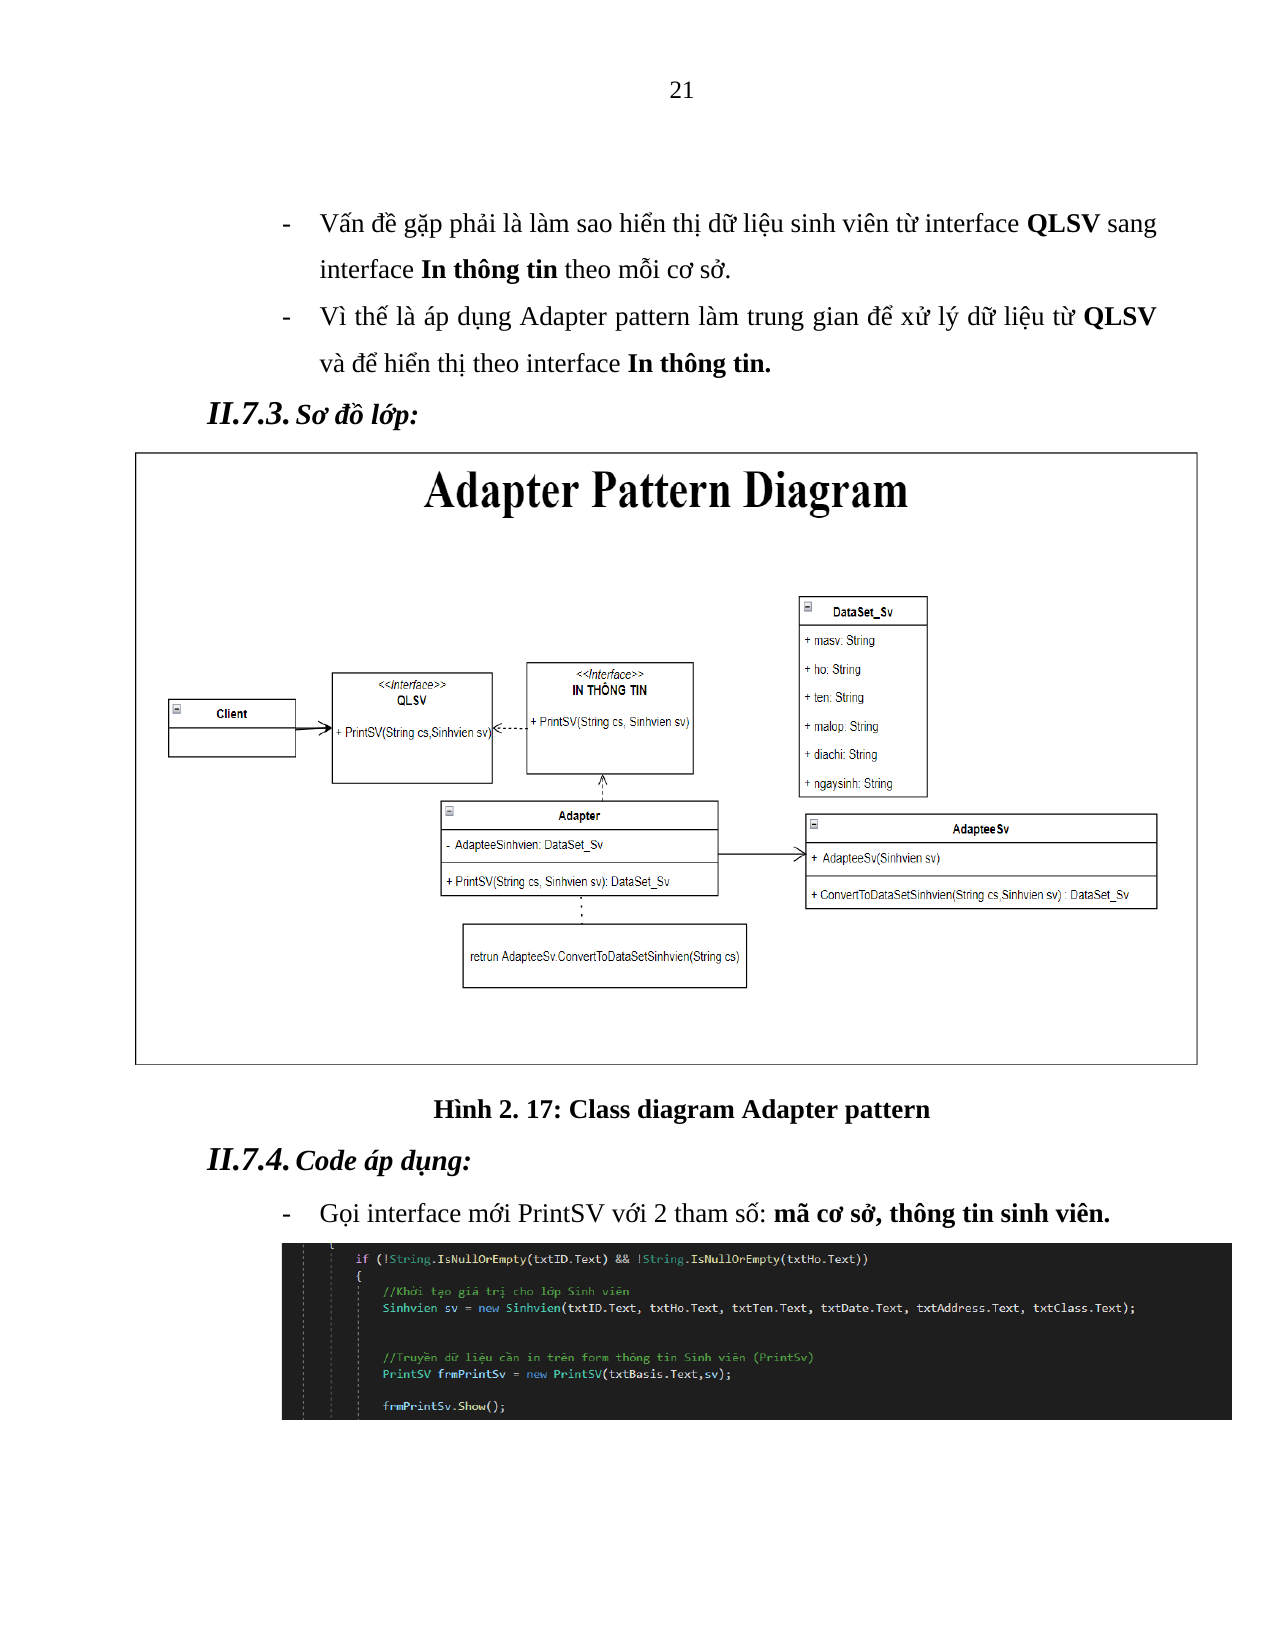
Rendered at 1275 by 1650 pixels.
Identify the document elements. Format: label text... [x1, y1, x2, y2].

picture [281, 1243, 1232, 1420]
list Vì thế là áp dụng Adapter pattern làm trung gian để xử lý dữ liệu từ QLSV và để hiển thị theo interface In thông tin. [282, 300, 1157, 378]
list Sơ đồ lớp: [207, 393, 1157, 432]
list Code áp dụng: [207, 1139, 1157, 1178]
picture [132, 451, 1199, 1065]
text Hình 2. 17: Class diagram Adapter pattern [207, 1093, 1157, 1124]
list Gọi interface mới PrintSV với 2 tham số: mã cơ sở, thông tin sinh viên. [282, 1197, 1157, 1228]
list Vấn đề gặp phải là làm sao hiển thị dữ liệu sinh viên từ interface QLSV sang interface In thông tin theo mỗi cơ sở. [282, 207, 1157, 284]
